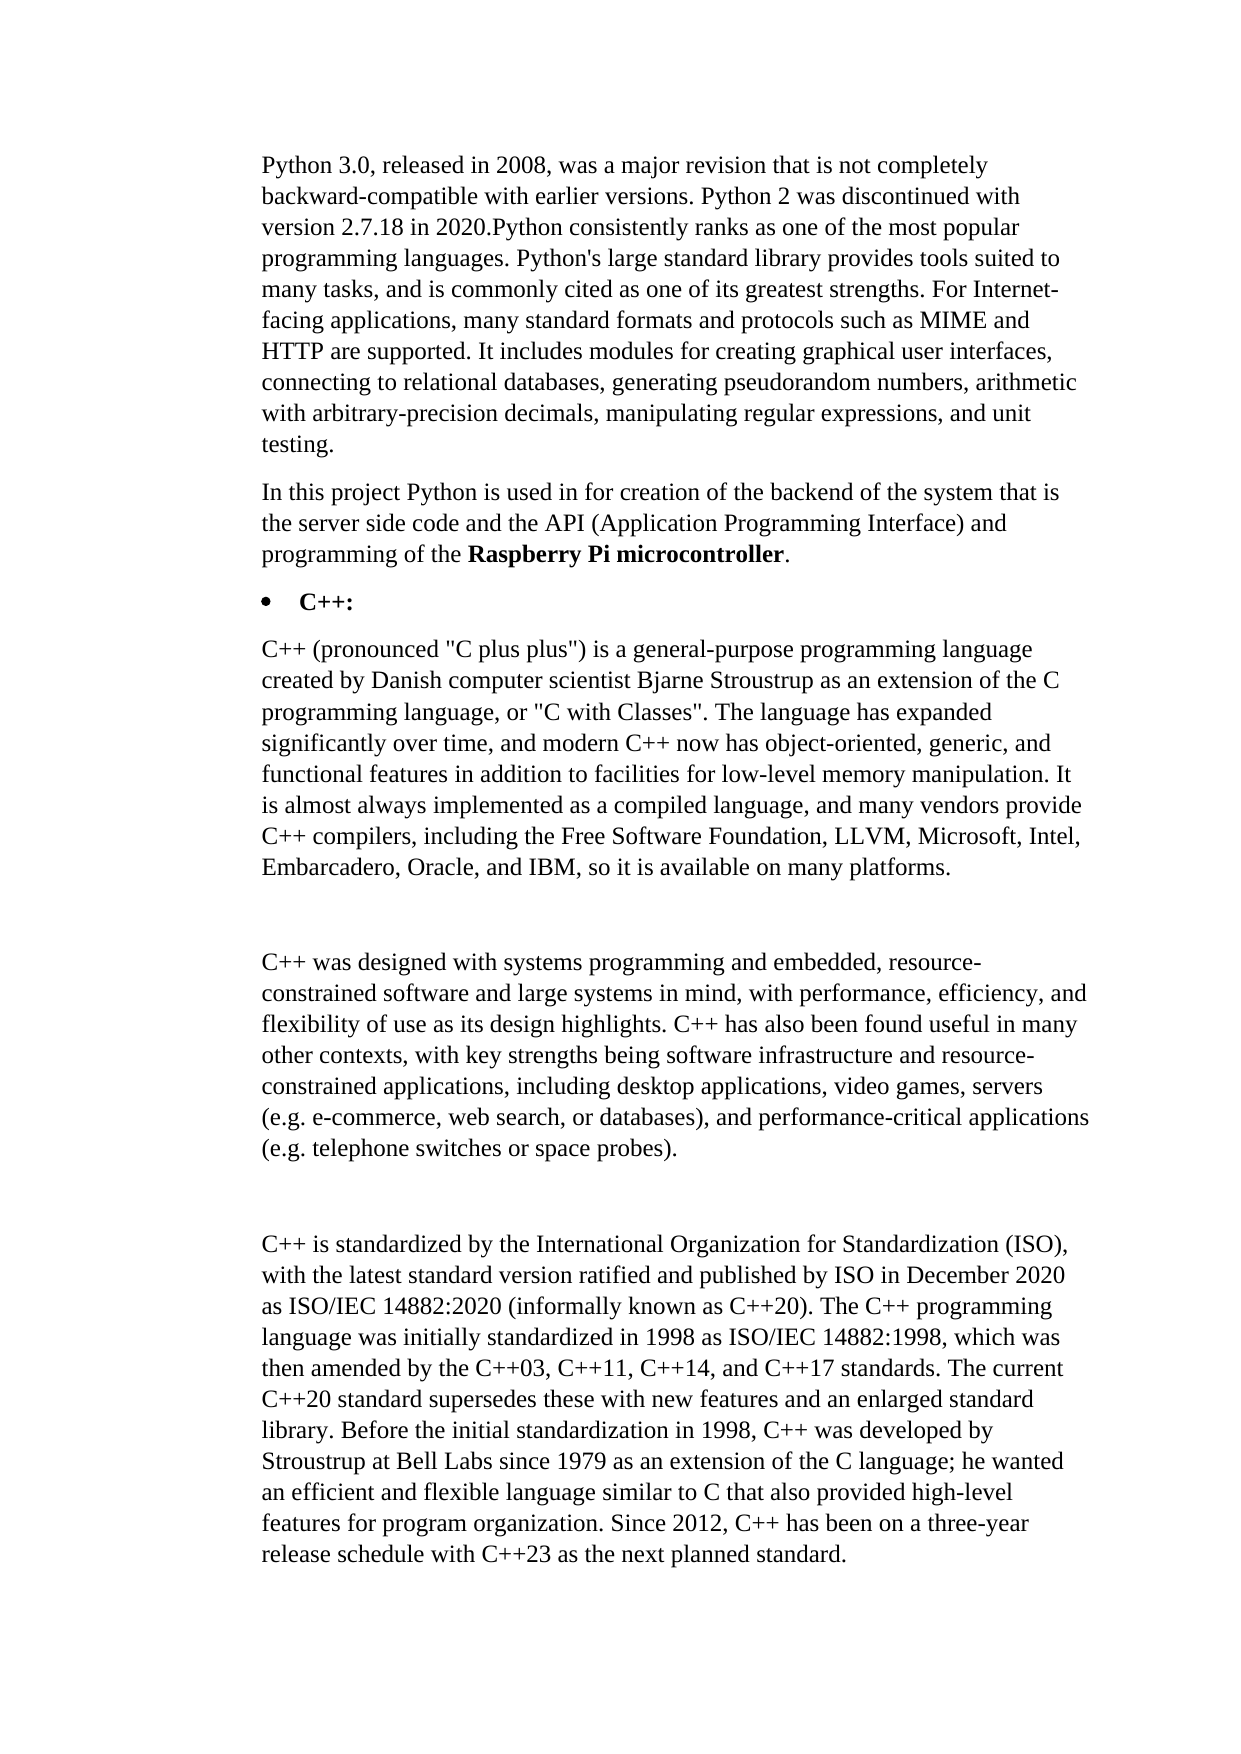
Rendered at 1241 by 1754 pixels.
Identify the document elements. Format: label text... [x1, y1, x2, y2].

text C++ (pronounced "C plus plus") is a general-purpose programming language created by Danish computer scientist Bjarne Stroustrup as an extension of the C programming language, or "C with Classes". The language has expanded significantly over time, and modern C++ now has object-oriented, generic, and functional features in addition to facilities for low-level memory manipulation. It is almost always implemented as a compiled language, and many vendors provide C++ compilers, including the Free Software Foundation, LLVM, Microsoft, Intel, Embarcadero, Oracle, and IBM, so it is available on many platforms. [261, 634, 1090, 881]
text C++ is standardized by the International Organization for Standardization (ISO), with the latest standard version ratified and published by ISO in December 2020 as ISO/IEC 14882:2020 (informally known as C++20). The C++ programming language was initially standardized in 1998 as ISO/IEC 14882:1998, which was then amended by the C++03, C++11, C++14, and C++17 standards. The current C++20 standard supersedes these with new features and an enlarged standard library. Before the initial standardization in 1998, C++ was developed by Stroustrup at Bell Labs since 1979 as an extension of the C language; he wanted an efficient and flexible language similar to C that also provided high-level features for program organization. Since 2012, C++ has been on a three-year release schedule with C++23 as the next planned standard. [261, 1229, 1090, 1568]
list C++: [261, 587, 1090, 616]
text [261, 150, 1090, 458]
text C++ was designed with systems programming and embedded, resource-constrained software and large systems in mind, with performance, efficiency, and flexibility of use as its design highlights. C++ has also been found useful in many other contexts, with key strengths being software infrastructure and resource-constrained applications, including desktop applications, video games, servers (e.g. e-commerce, web search, or databases), and performance-critical applications (e.g. telephone switches or space probes). [261, 947, 1090, 1162]
text In this project Python is used in for creation of the backend of the system that is the server side code and the API (Application Programming Interface) and programming of the Raspberry Pi microcontroller. [261, 477, 1090, 568]
